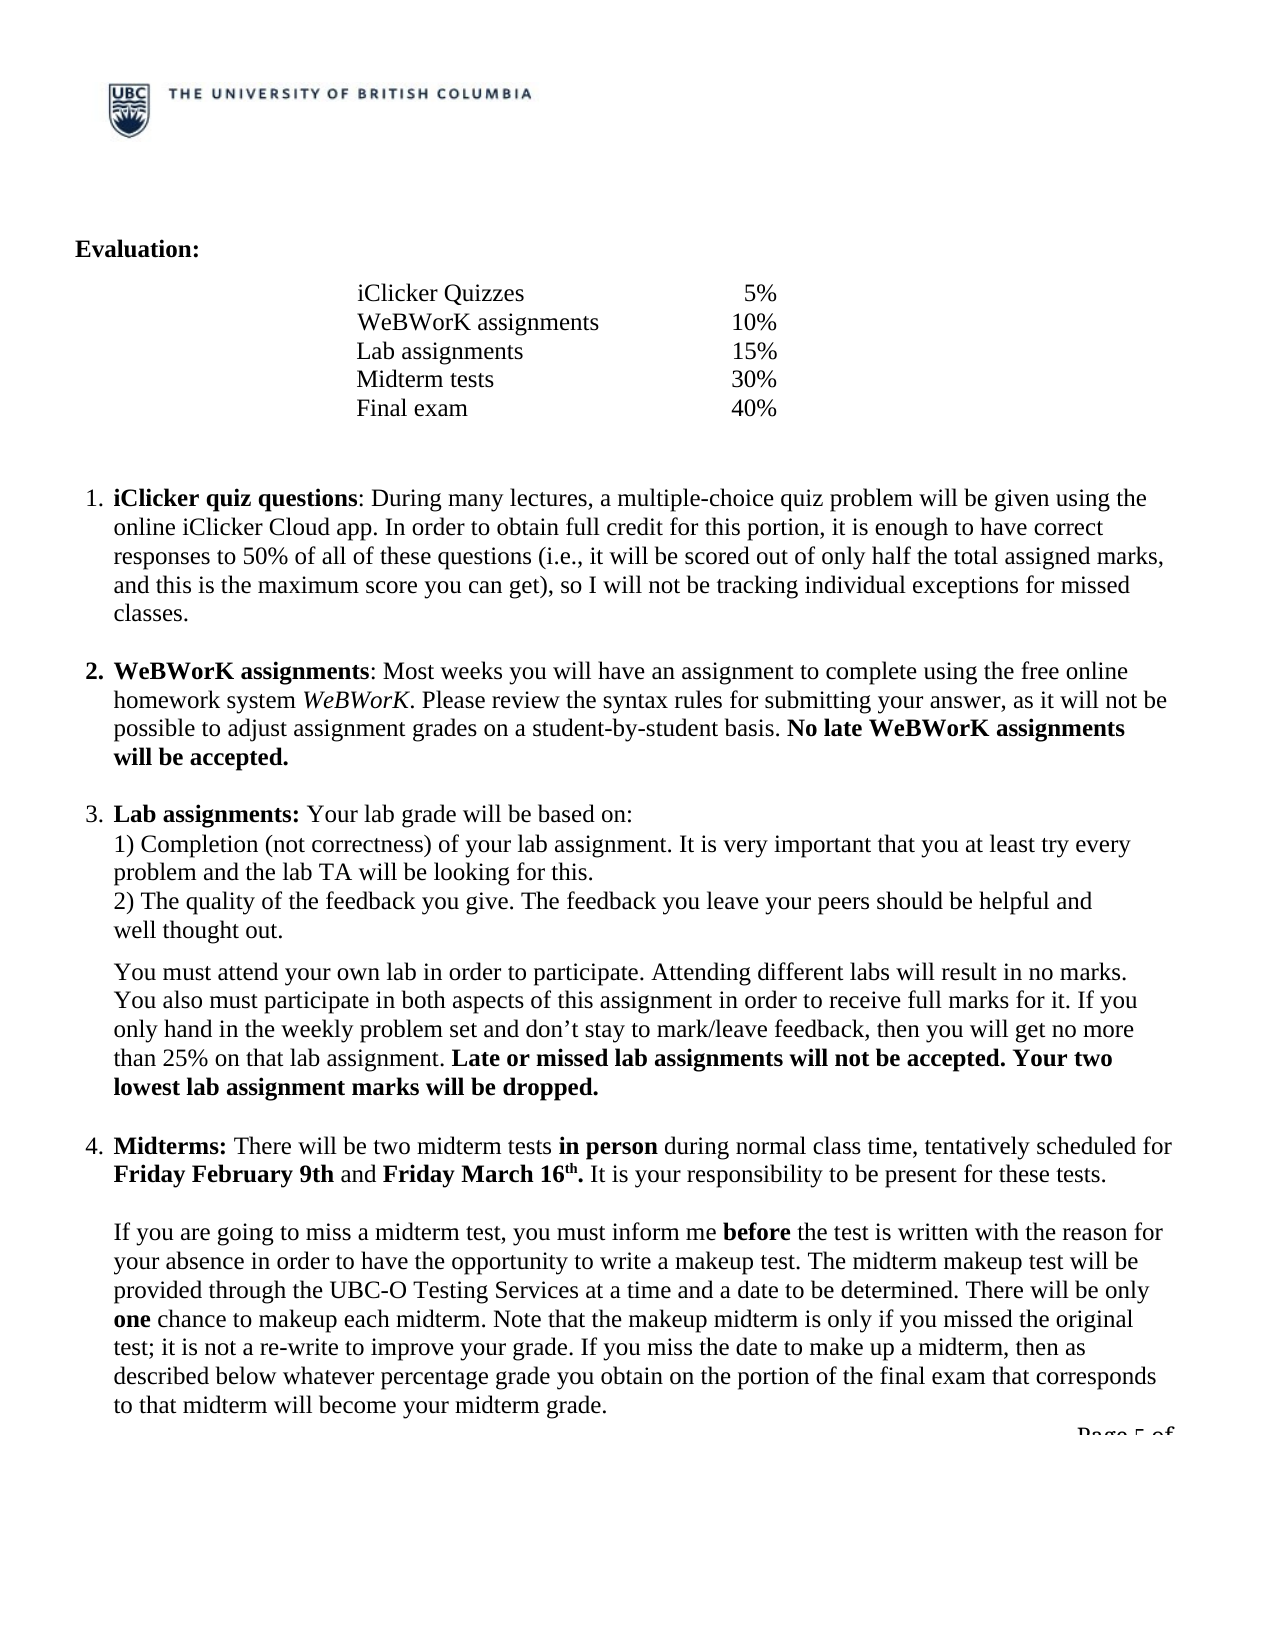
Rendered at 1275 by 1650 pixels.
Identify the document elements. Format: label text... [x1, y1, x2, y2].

list iClicker quiz questions: During many lectures, a multiple-choice quiz problem will be given using the online iClicker Cloud app. In order to obtain full credit for this portion, it is enough to have correct responses to 50% of all of these questions (i.e., it will be scored out of only half the total assigned marks, and this is the maximum score you can get), so I will not be tracking individual exceptions for missed classes. [85, 483, 1165, 627]
list Lab assignments: Your lab grade will be based on: [85, 800, 1212, 829]
text Final exam 40% [356, 393, 1212, 422]
picture [90, 82, 540, 142]
text Friday February 9th and Friday March 16th. It is your responsibility to be present for these tests. [113, 1160, 1212, 1189]
text You must attend your own lab in order to participate. Attending different labs will result in no marks. You also must participate in both aspects of this assignment in order to receive full marks for it. If you only hand in the weekly problem set and don’t stay to mark/leave feedback, then you will get no more than 25% on that lab assignment. Late or missed lab assignments will not be accepted. Your two lowest lab assignment marks will be dropped. [113, 957, 1140, 1101]
text Lab assignments 15% [356, 336, 1212, 365]
subtitle Evaluation: [75, 234, 204, 263]
text WeBWorK assignments 10% [357, 308, 1212, 336]
text If you are going to miss a midterm test, you must inform me before the test is written with the reason for your absence in order to have the opportunity to write a makeup test. The midterm makeup test will be provided through the UBC-O Testing Services at a time and a date to be determined. There will be only one chance to makeup each midterm. Note that the makeup midterm is only if you missed the original test; it is not a re-write to improve your grade. If you miss the date to make up a midterm, then as described below whatever percentage grade you obtain on the portion of the final exam that corresponds to that midterm will become your midterm grade. [113, 1217, 1165, 1419]
text Midterm tests 30% [356, 365, 1212, 393]
text iClicker Quizzes 5% [357, 279, 1212, 308]
list Midterms: There will be two midterm tests in person during normal class time, tentatively scheduled for [85, 1131, 1212, 1160]
list WeBWorK assignments: Most weeks you will have an assignment to complete using the free online homework system WeBWorK. Please review the syntax rules for submitting your answer, as it will not be possible to adjust assignment grades on a student-by-student basis. No late WeBWorK assignments will be accepted. [85, 656, 1169, 771]
list The quality of the feedback you give. The feedback you leave your peers should be helpful and well thought out. [113, 886, 1141, 944]
list Completion (not correctness) of your lab assignment. It is very important that you at least try every problem and the lab TA will be looking for this. [113, 829, 1131, 886]
